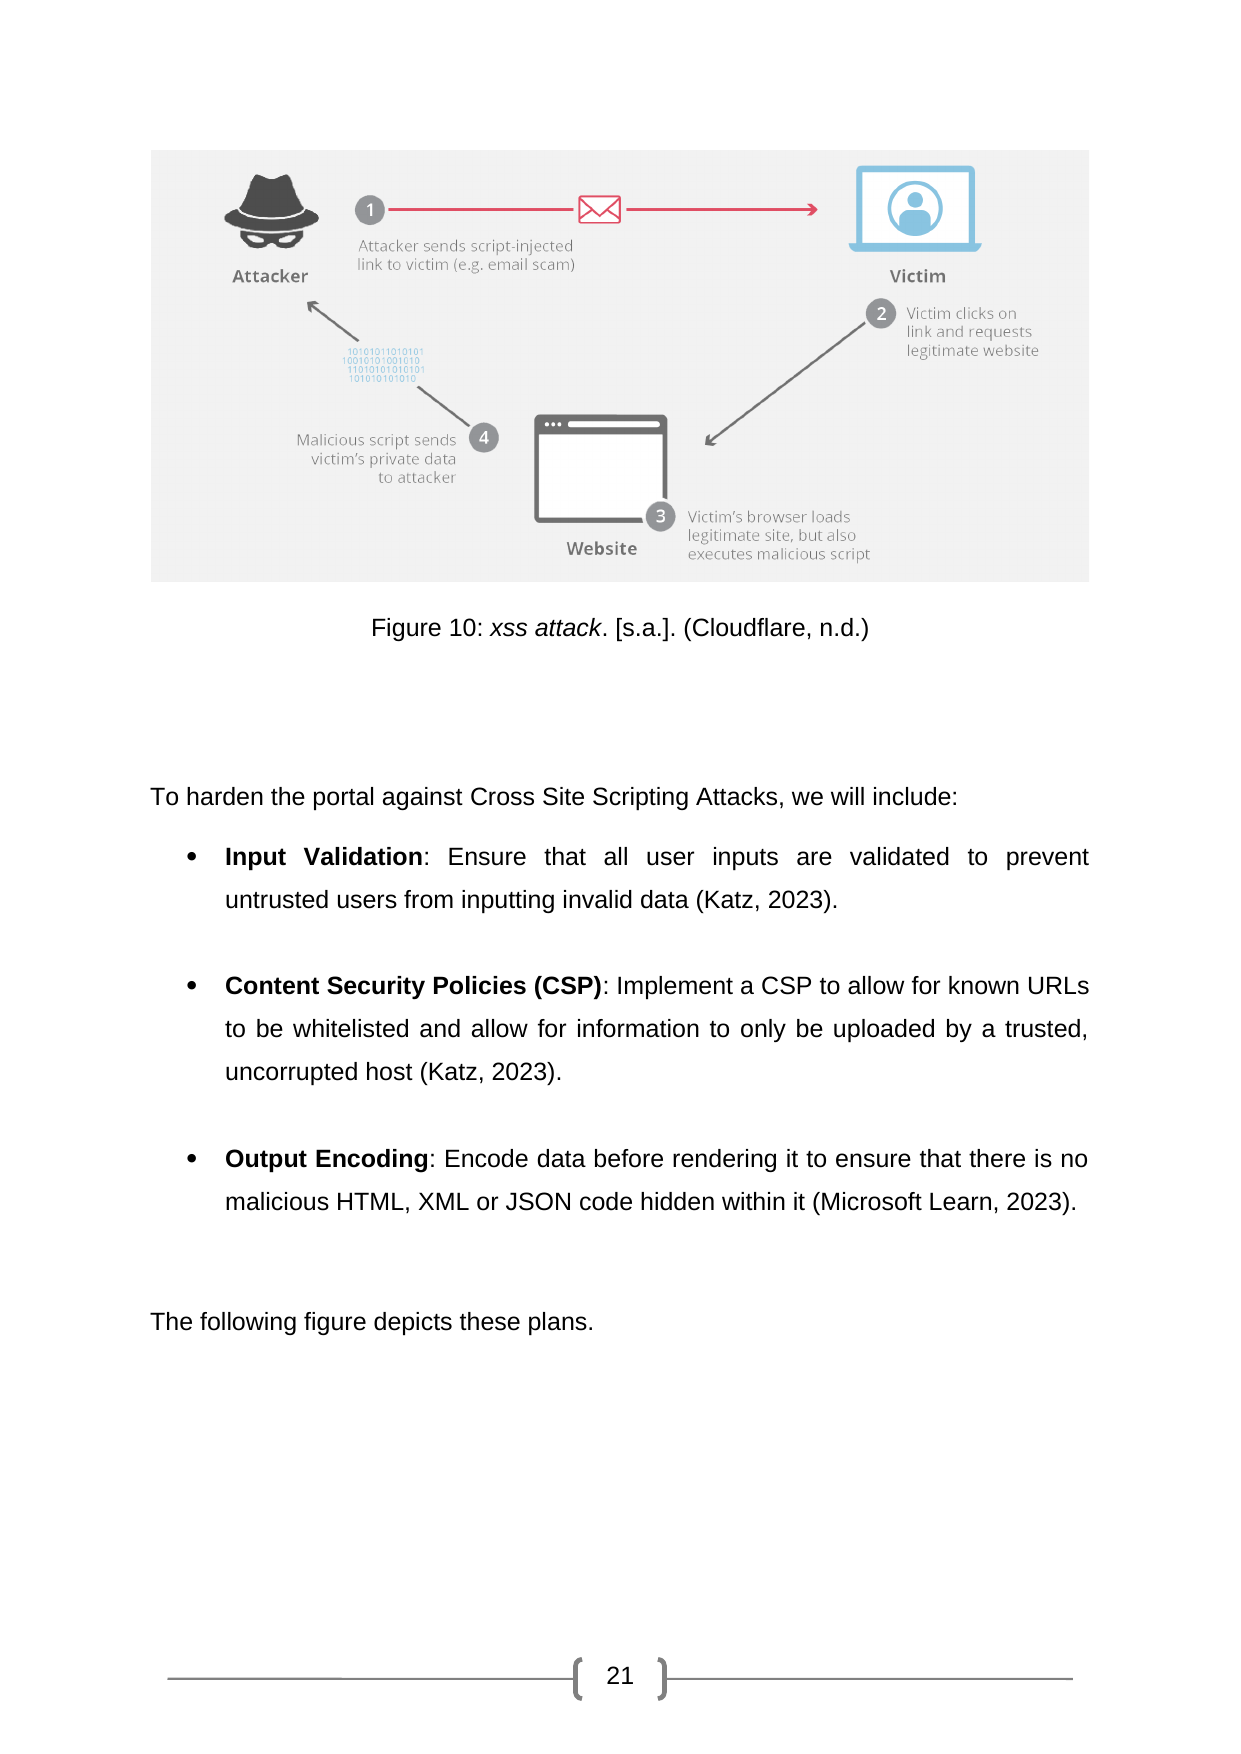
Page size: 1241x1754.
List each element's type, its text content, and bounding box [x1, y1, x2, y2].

list Input Validation: Ensure that all user inputs are validated to prevent untrusted users from inputting invalid data (Katz, 2023). [187, 842, 1090, 913]
text Figure 10: xss attack. [s.a.]. (Cloudflare, n.d.) [150, 613, 1090, 641]
picture [151, 150, 1090, 582]
list Content Security Policies (CSP): Implement a CSP to allow for known URLs to be whitelisted and allow for information to only be uploaded by a trusted, uncorrupted host (Katz, 2023). [187, 971, 1090, 1086]
list Output Encoding: Encode data before rendering it to ensure that there is no malicious HTML, XML or JSON code hidden within it (Microsoft Learn, 2023). [187, 1144, 1090, 1216]
text The following figure depicts these plans. [150, 1306, 1090, 1335]
text To harden the portal against Cross Site Scripting Attacks, we will include: [150, 782, 1090, 811]
